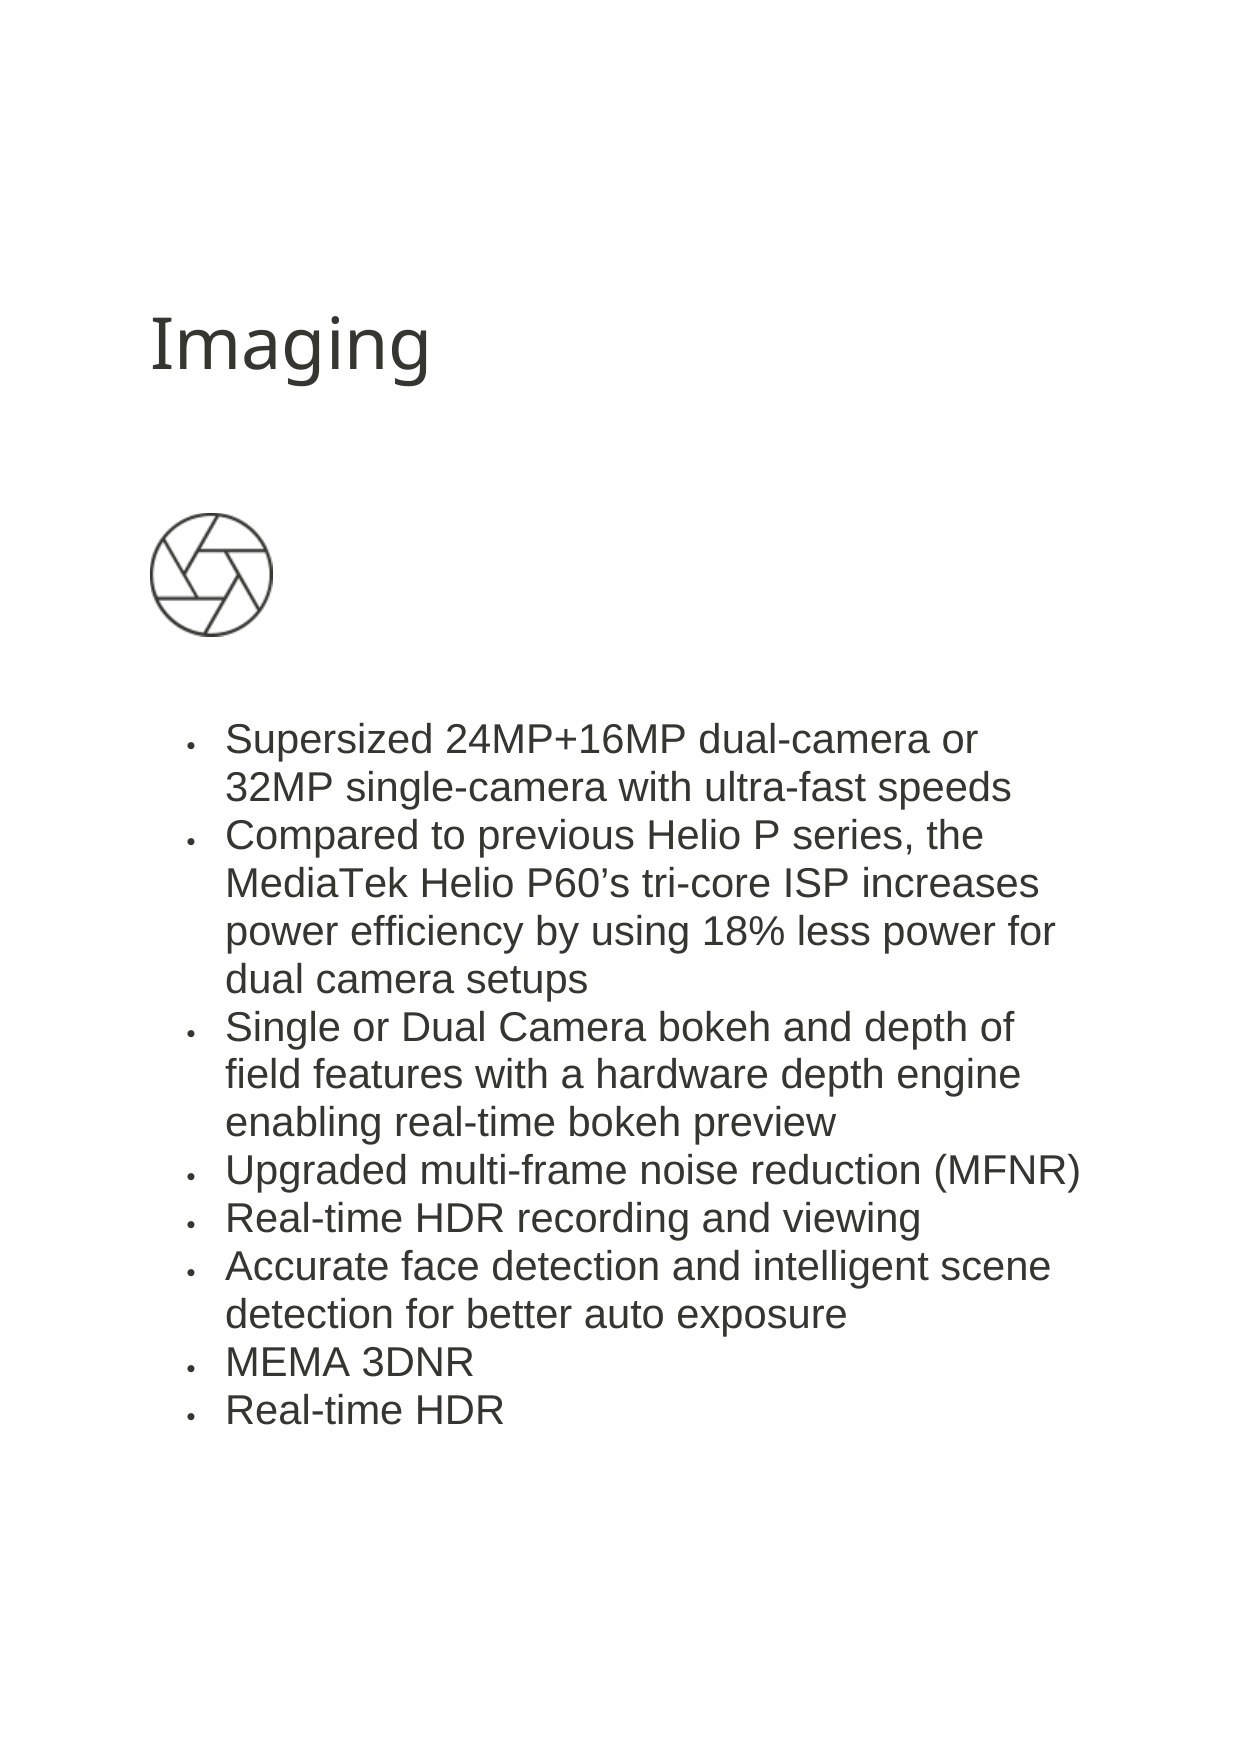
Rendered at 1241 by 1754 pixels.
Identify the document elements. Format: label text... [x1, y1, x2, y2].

list Single or Dual Camera bokeh and depth of field features with a hardware depth engine enabling real-time bokeh preview [187, 1002, 1090, 1146]
list Upgraded multi-frame noise reduction (MFNR) [187, 1146, 1090, 1194]
list Real-time HDR recording and viewing [187, 1194, 1090, 1242]
list Supersized 24MP+16MP dual-camera or 32MP single-camera with ultra-fast speeds [187, 714, 1090, 810]
list Accurate face detection and intelligent scene detection for better auto exposure [187, 1242, 1090, 1337]
picture [150, 513, 273, 637]
text Imaging [150, 292, 1090, 390]
list Real-time HDR [187, 1385, 1090, 1433]
list MEMA 3DNR [187, 1337, 1090, 1385]
list Compared to previous Helio P series, the MediaTek Helio P60’s tri-core ISP increases power efficiency by using 18% less power for dual camera setups [187, 810, 1090, 1002]
